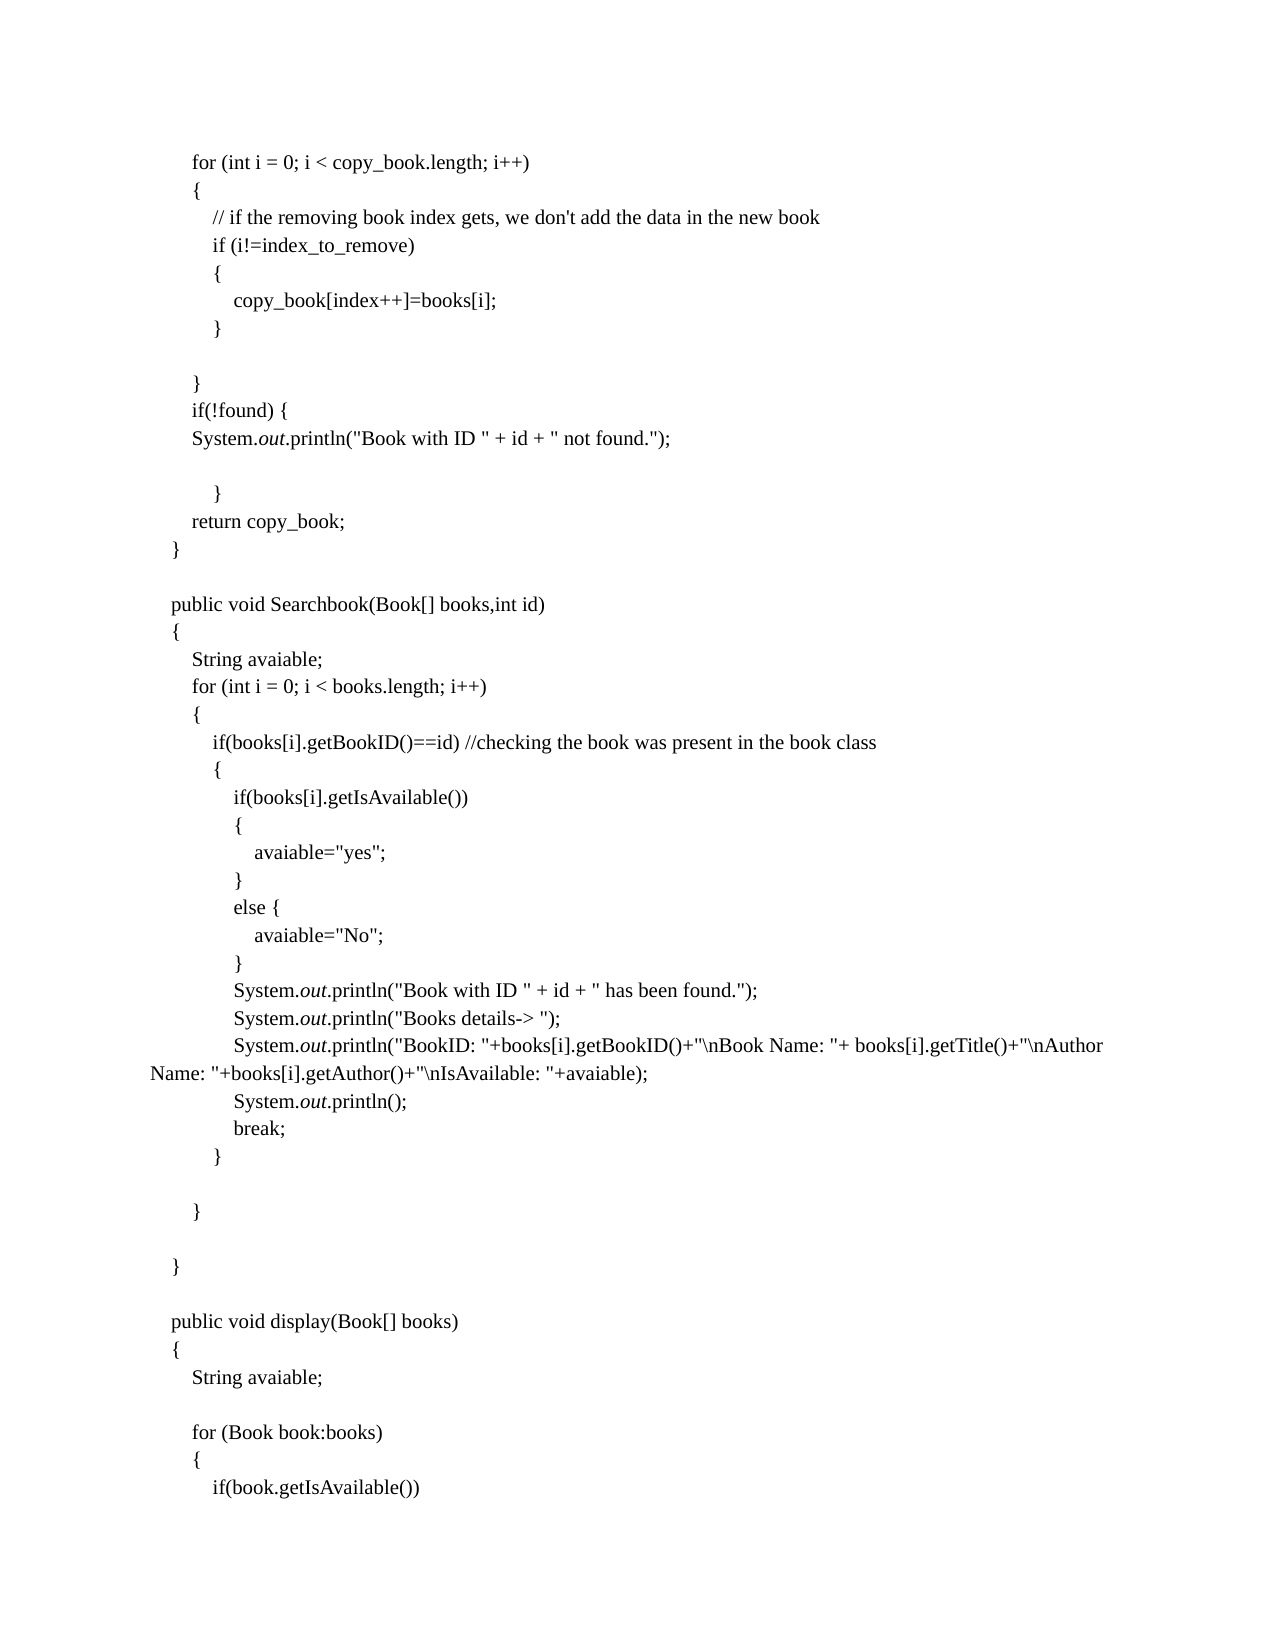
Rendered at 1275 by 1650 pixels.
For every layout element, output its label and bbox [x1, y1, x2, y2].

text [150, 150, 1125, 1499]
